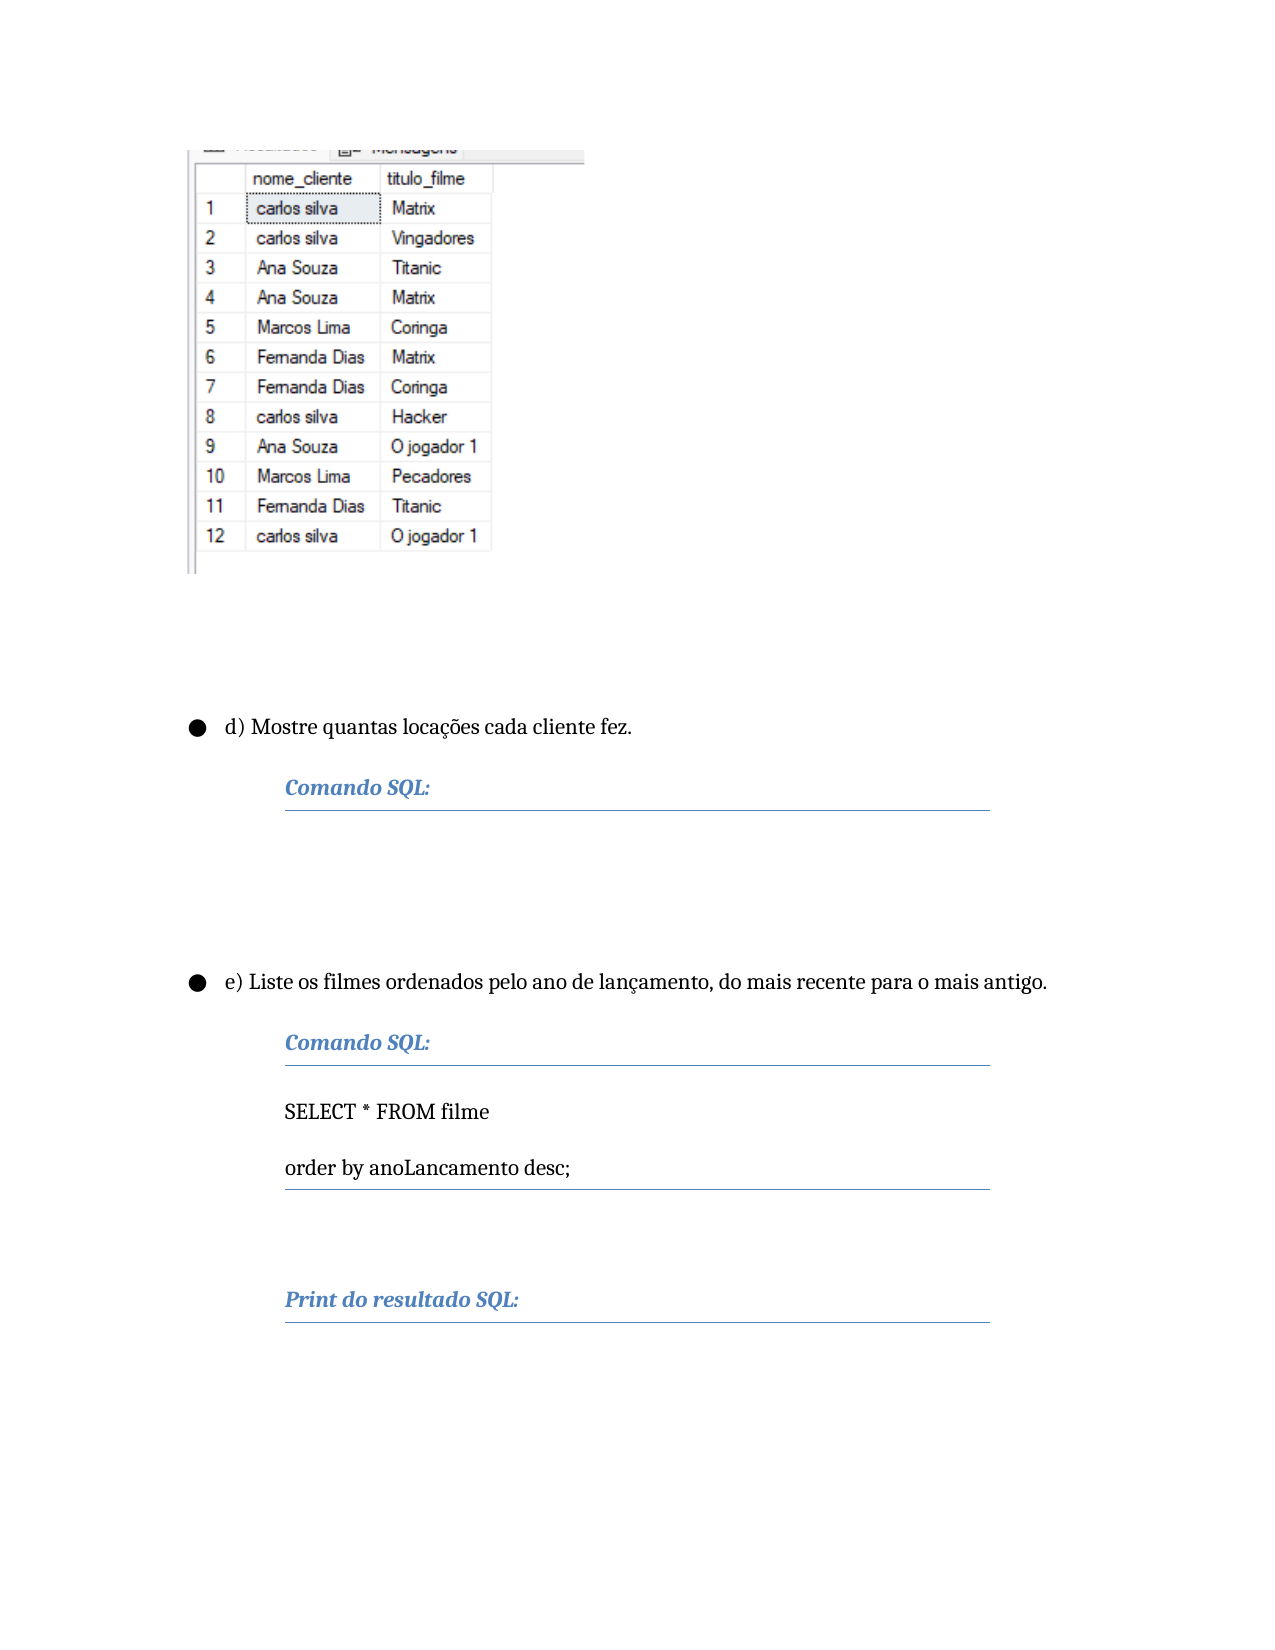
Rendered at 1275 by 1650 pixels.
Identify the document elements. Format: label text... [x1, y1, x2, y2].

list e) Liste os filmes ordenados pelo ano de lançamento, do mais recente para o mais antigo. [187, 955, 1087, 1002]
picture [187, 150, 585, 574]
text Print do resultado SQL: [285, 1287, 990, 1322]
text order by anoLancamento desc; [285, 1154, 990, 1189]
list d) Mostre quantas locações cada cliente fez. [187, 700, 1087, 747]
text Comando SQL: [285, 775, 990, 810]
text SELECT * FROM filme [285, 1099, 990, 1125]
text Comando SQL: [285, 1030, 990, 1065]
